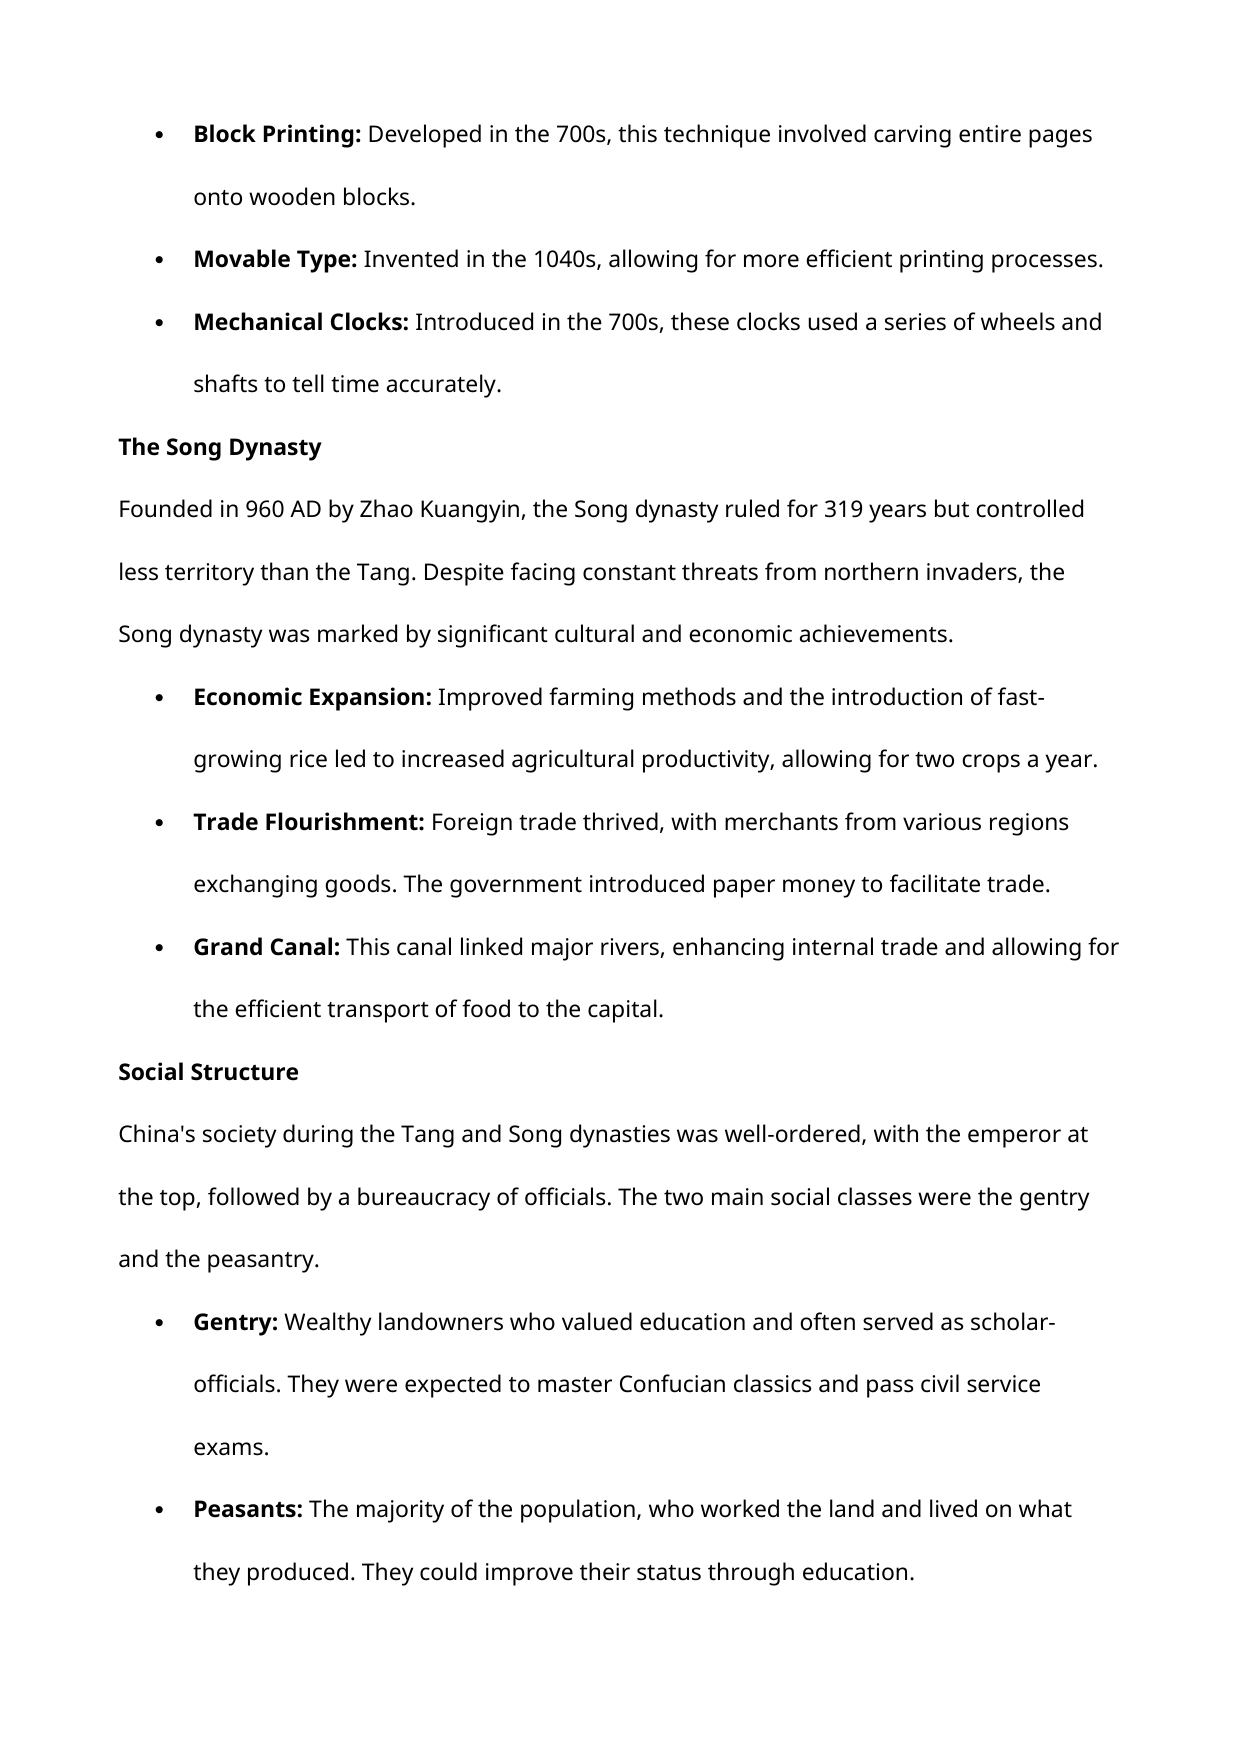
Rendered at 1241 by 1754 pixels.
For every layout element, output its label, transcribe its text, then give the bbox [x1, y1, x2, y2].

list Mechanical Clocks: Introduced in the 700s, these clocks used a series of wheels and shafts to tell time accurately. [156, 306, 1122, 399]
list Economic Expansion: Improved farming methods and the introduction of fast-growing rice led to increased agricultural productivity, allowing for two crops a year. [156, 681, 1122, 774]
list Grand Canal: This canal linked major rivers, enhancing internal trade and allowing for the efficient transport of food to the capital. [156, 931, 1122, 1024]
list Peasants: The majority of the population, who worked the land and lived on what they produced. They could improve their status through education. [156, 1493, 1122, 1587]
list Gentry: Wealthy landowners who valued education and often served as scholar-officials. They were expected to master Confucian classics and pass civil service exams. [156, 1306, 1122, 1462]
list Trade Flourishment: Foreign trade thrived, with merchants from various regions exchanging goods. The government introduced paper money to facilitate trade. [156, 806, 1122, 899]
text China's society during the Tang and Song dynasties was well-ordered, with the emperor at the top, followed by a bureaucracy of officials. The two main social classes were the gentry and the peasantry. [118, 1118, 1122, 1274]
text Social Structure [118, 1056, 1122, 1087]
list Movable Type: Invented in the 1040s, allowing for more efficient printing processes. [156, 243, 1122, 274]
list Block Printing: Developed in the 700s, this technique involved carving entire pages onto wooden blocks. [156, 118, 1122, 212]
text Founded in 960 AD by Zhao Kuangyin, the Song dynasty ruled for 319 years but controlled less territory than the Tang. Despite facing constant threats from northern invaders, the Song dynasty was marked by significant cultural and economic achievements. [118, 493, 1122, 649]
text The Song Dynasty [118, 431, 1122, 462]
